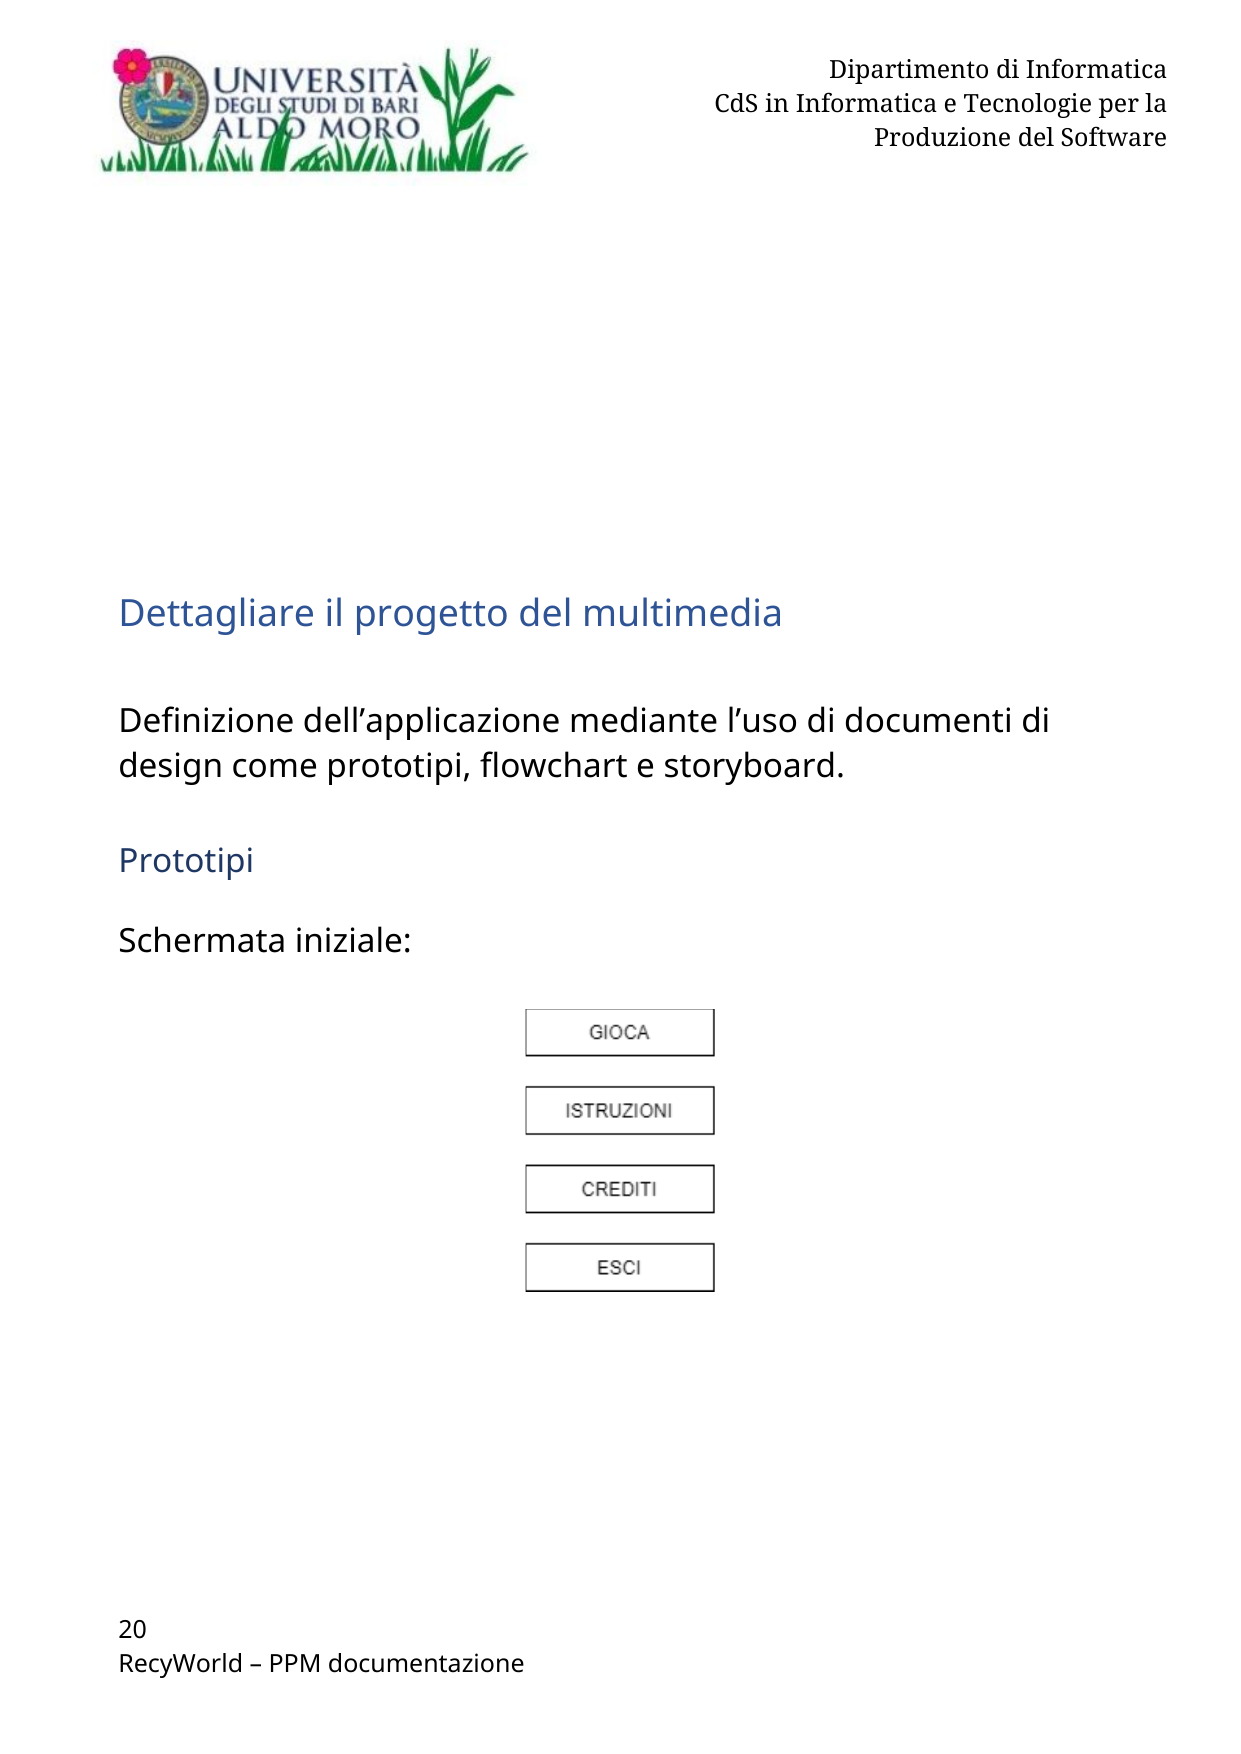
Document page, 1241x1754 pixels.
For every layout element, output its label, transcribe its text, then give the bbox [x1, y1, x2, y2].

text Definizione dell’applicazione mediante l’uso di documenti di design come prototipi, flowchart e storyboard. [118, 697, 1122, 787]
text Schermata iniziale: [118, 916, 1122, 962]
subtitle Dettagliare il progetto del multimedia [118, 586, 1122, 637]
picture [92, 40, 543, 186]
picture [525, 1009, 715, 1292]
subtitle Prototipi [118, 837, 1122, 882]
